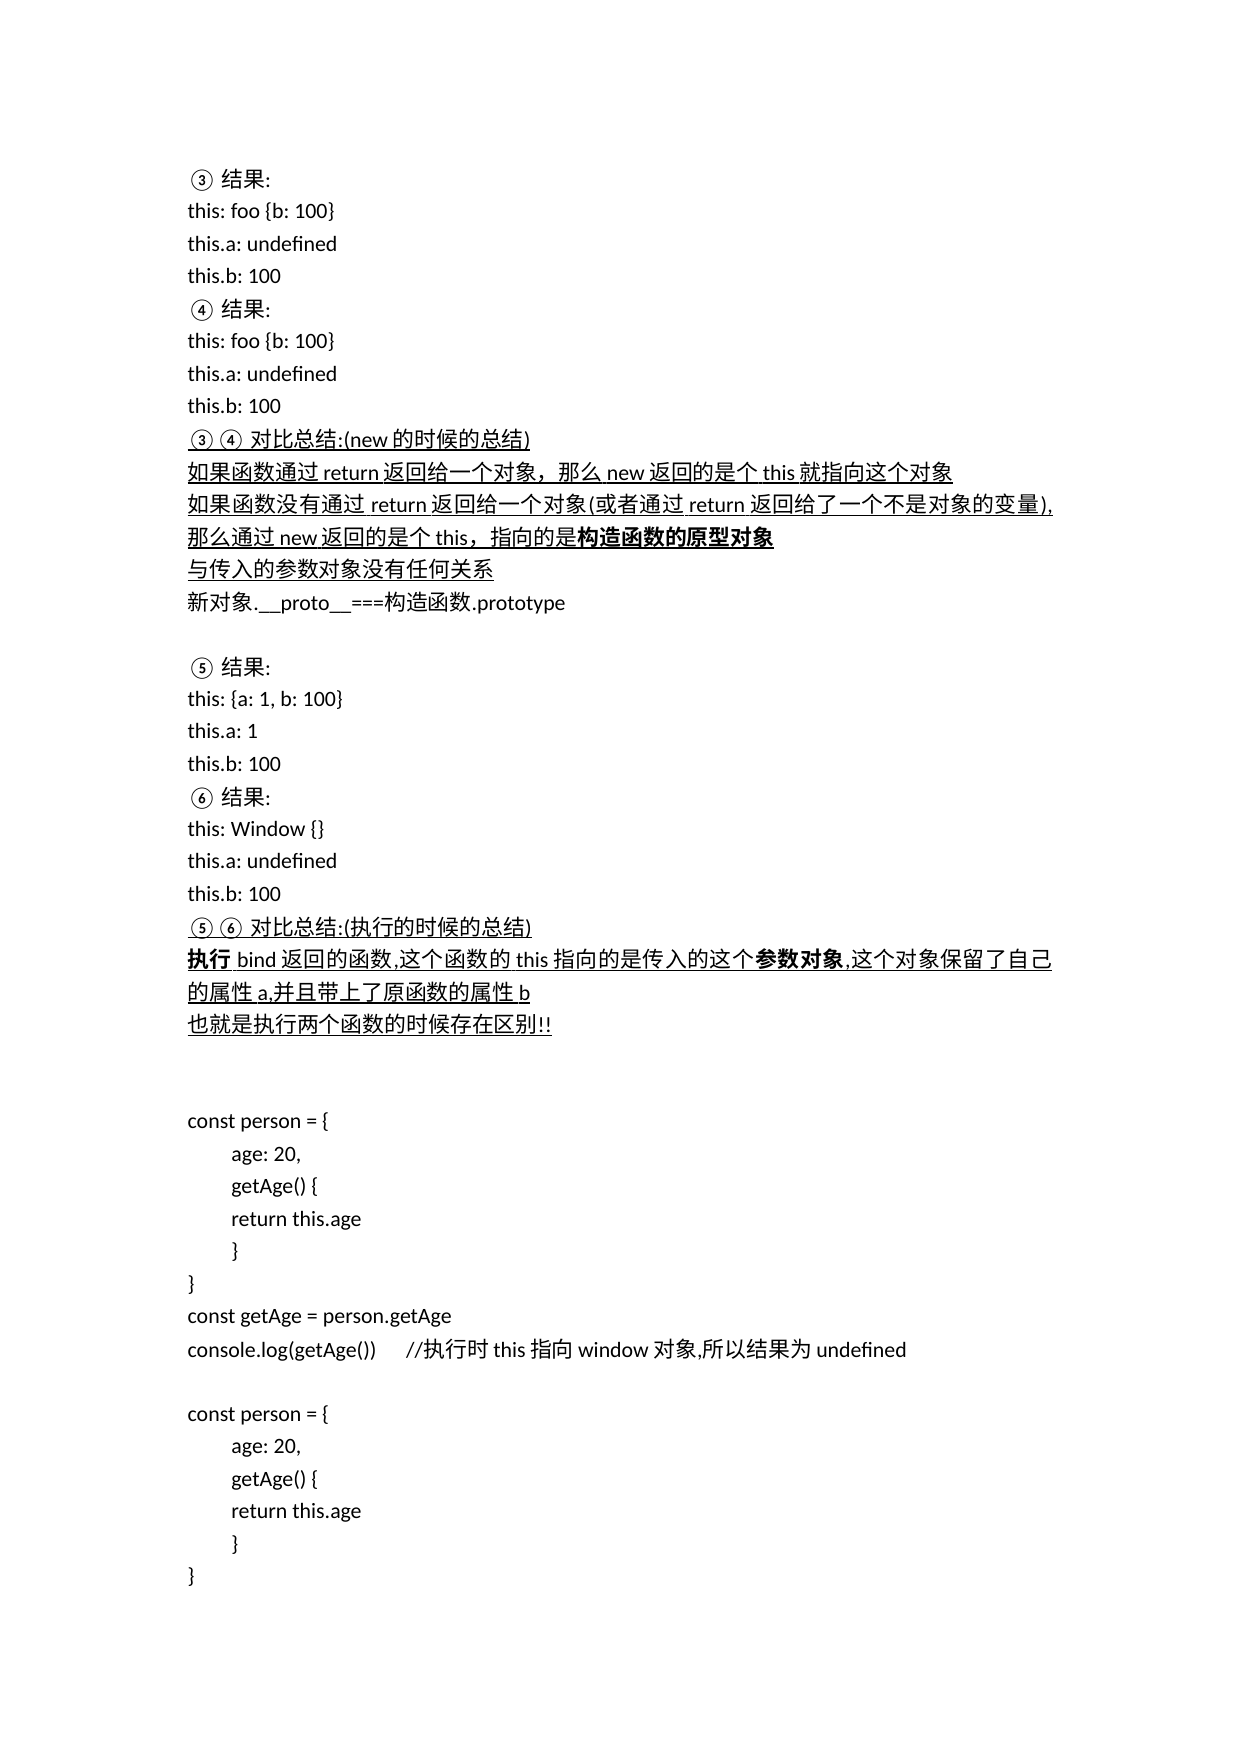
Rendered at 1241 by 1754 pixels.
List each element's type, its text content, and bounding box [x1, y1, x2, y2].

text 也就是执行两个函数的时候存在区别!! [187, 1007, 1053, 1039]
text this: {a: 1, b: 100} [187, 682, 1053, 714]
text age: 20, [187, 1429, 1053, 1462]
text console.log(getAge()) //执行时this指向window对象,所以结果为undefined [187, 1332, 1053, 1364]
text 执行bind返回的函数,这个函数的this指向的是传入的这个参数对象,这个对象保留了自己的属性a,并且带上了原函数的属性b [187, 942, 1053, 1007]
text } [187, 1527, 1053, 1559]
text getAge() { [187, 1169, 1053, 1202]
text const getAge = person.getAge [187, 1299, 1053, 1332]
text this: Window {} [187, 812, 1053, 844]
text 新对象.__proto__===构造函数.prototype [187, 584, 1053, 617]
text return this.age [187, 1202, 1053, 1234]
text ③④对比总结:(new的时候的总结) [187, 422, 1053, 454]
text this: foo {b: 100} [187, 324, 1053, 357]
text ④结果: [187, 292, 1053, 324]
text } [187, 1559, 1053, 1592]
text getAge() { [187, 1462, 1053, 1494]
text this: foo {b: 100} [187, 194, 1053, 227]
text this.a: 1 [187, 714, 1053, 747]
text this.b: 100 [187, 747, 1053, 779]
text 如果函数没有通过return返回给一个对象(或者通过return返回给了一个不是对象的变量),那么通过new返回的是个this，指向的是构造函数的原型对象 [187, 487, 1053, 515]
text 与传入的参数对象没有任何关系 [187, 552, 1053, 584]
text ⑤⑥对比总结:(执行的时候的总结) [187, 909, 1053, 942]
text this.b: 100 [187, 877, 1053, 909]
text age: 20, [187, 1137, 1053, 1169]
text this.b: 100 [187, 389, 1053, 422]
text this.a: undefined [187, 844, 1053, 877]
text const person = { [187, 1397, 1053, 1429]
text } [187, 1234, 1053, 1267]
text ③结果: [187, 162, 1053, 194]
text const person = { [187, 1104, 1053, 1137]
text this.a: undefined [187, 357, 1053, 389]
text } [187, 1267, 1053, 1299]
text this.b: 100 [187, 259, 1053, 292]
text 如果函数没有通过return返回给一个对象(或者通过return返回给了一个不是对象的变量),那么通过new返回的是个this，指向的是构造函数的原型对象 [187, 516, 1053, 552]
text ⑤结果: [187, 649, 1053, 682]
text ⑥结果: [187, 779, 1053, 812]
text this.a: undefined [187, 227, 1053, 259]
text return this.age [187, 1494, 1053, 1527]
text 如果函数通过return返回给一个对象，那么new返回的是个this就指向这个对象 [187, 454, 1053, 487]
